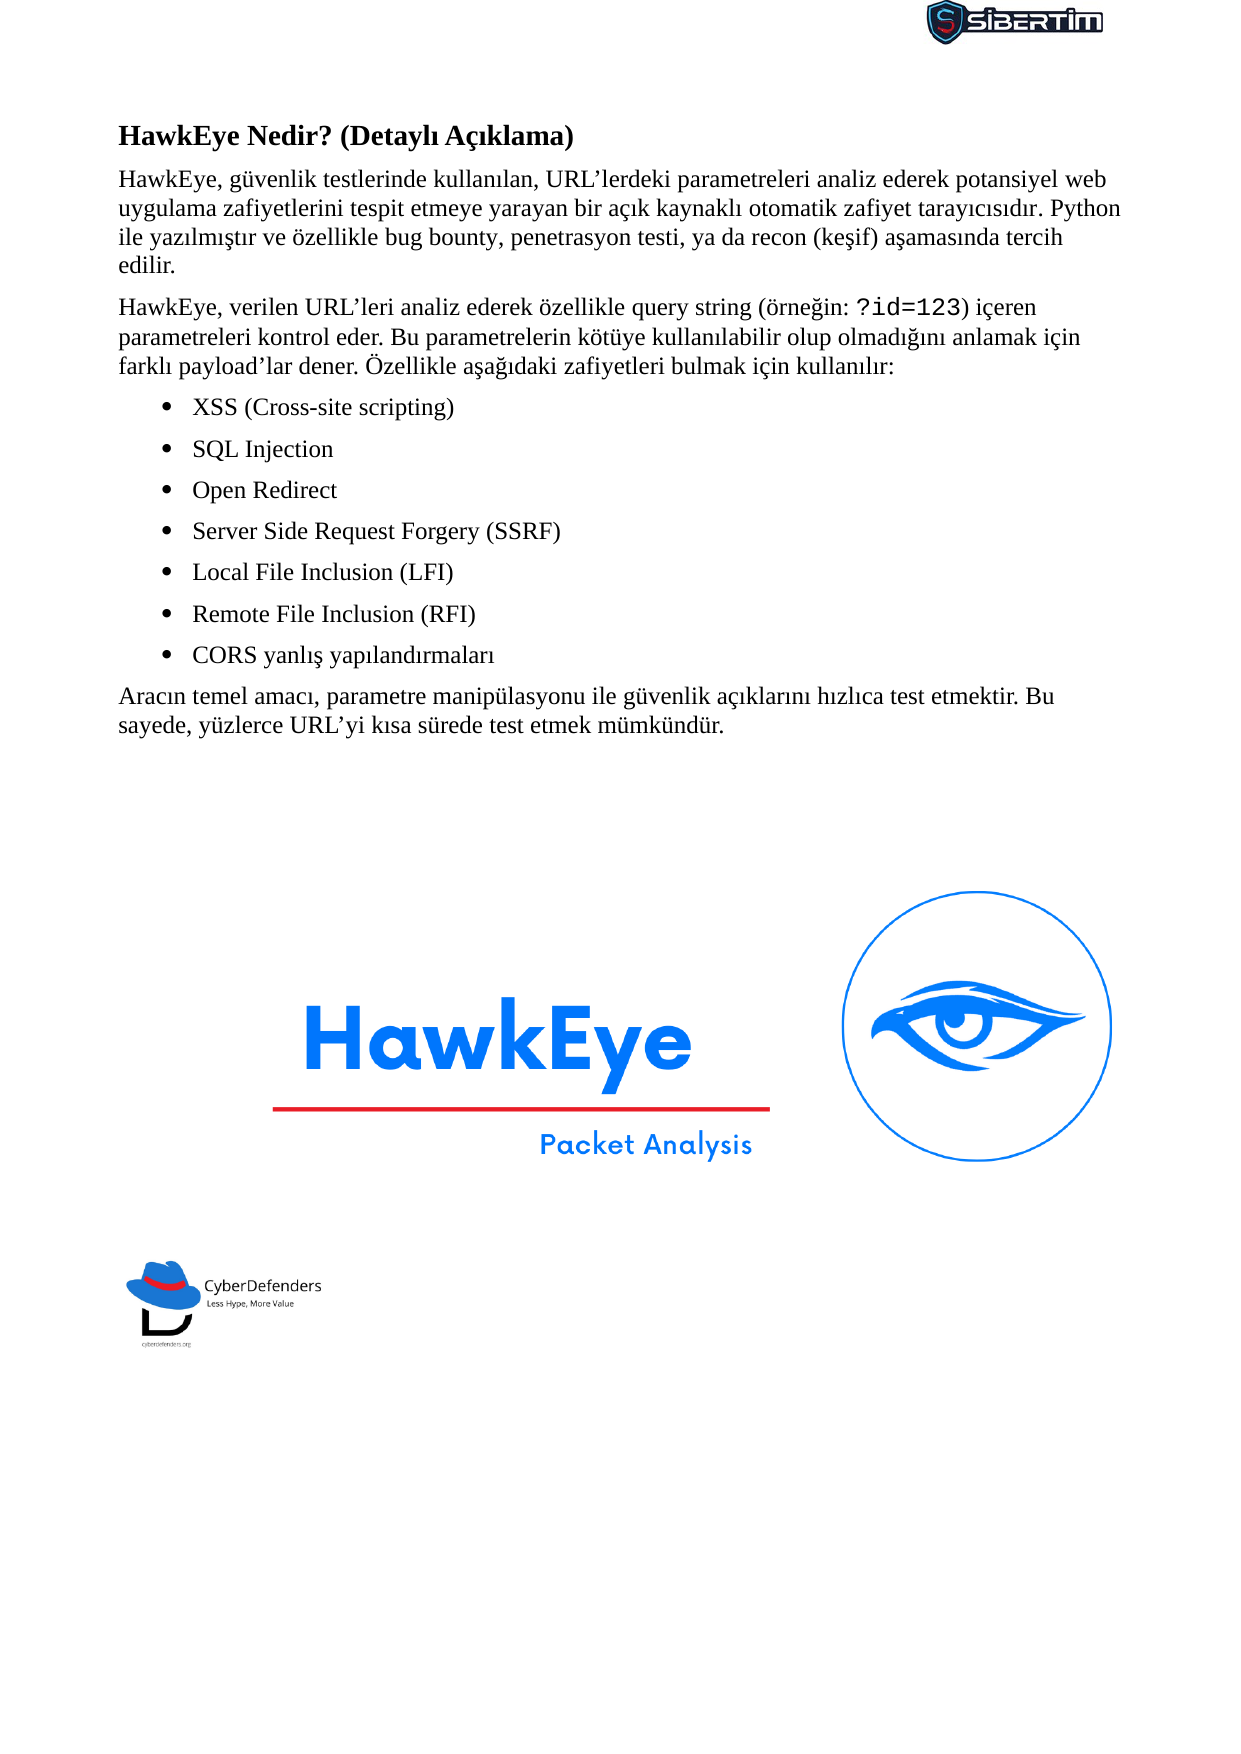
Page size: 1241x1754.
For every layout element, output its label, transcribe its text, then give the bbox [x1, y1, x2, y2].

list XSS (Cross-site scripting) [162, 392, 1122, 421]
list Local File Inclusion (LFI) [162, 557, 1122, 586]
list Open Redirect [162, 475, 1122, 504]
list SQL Injection [162, 434, 1122, 462]
list Server Side Request Forgery (SSRF) [162, 516, 1122, 545]
picture [118, 792, 1123, 1358]
text HawkEye, verilen URL’leri analiz ederek özellikle query string (örneğin: ?id=123) içeren parametreleri kontrol eder. Bu parametrelerin kötüye kullanılabilir olup olmadığını anlamak için farklı payload’lar dener. Özellikle aşağıdaki zafiyetleri bulmak için kullanılır: [118, 292, 1122, 380]
list Remote File Inclusion (RFI) [162, 599, 1122, 627]
picture [923, 0, 1104, 45]
text Aracın temel amacı, parametre manipülasyonu ile güvenlik açıklarını hızlıca test etmektir. Bu sayede, yüzlerce URL’yi kısa sürede test etmek mümkündür. [118, 681, 1122, 739]
subtitle HawkEye Nedir? (Detaylı Açıklama) [118, 118, 1122, 152]
list CORS yanlış yapılandırmaları [162, 640, 1122, 669]
text HawkEye, güvenlik testlerinde kullanılan, URL’lerdeki parametreleri analiz ederek potansiyel web uygulama zafiyetlerini tespit etmeye yarayan bir açık kaynaklı otomatik zafiyet tarayıcısıdır. Python ile yazılmıştır ve özellikle bug bounty, penetrasyon testi, ya da recon (keşif) aşamasında tercih edilir. [118, 164, 1122, 279]
